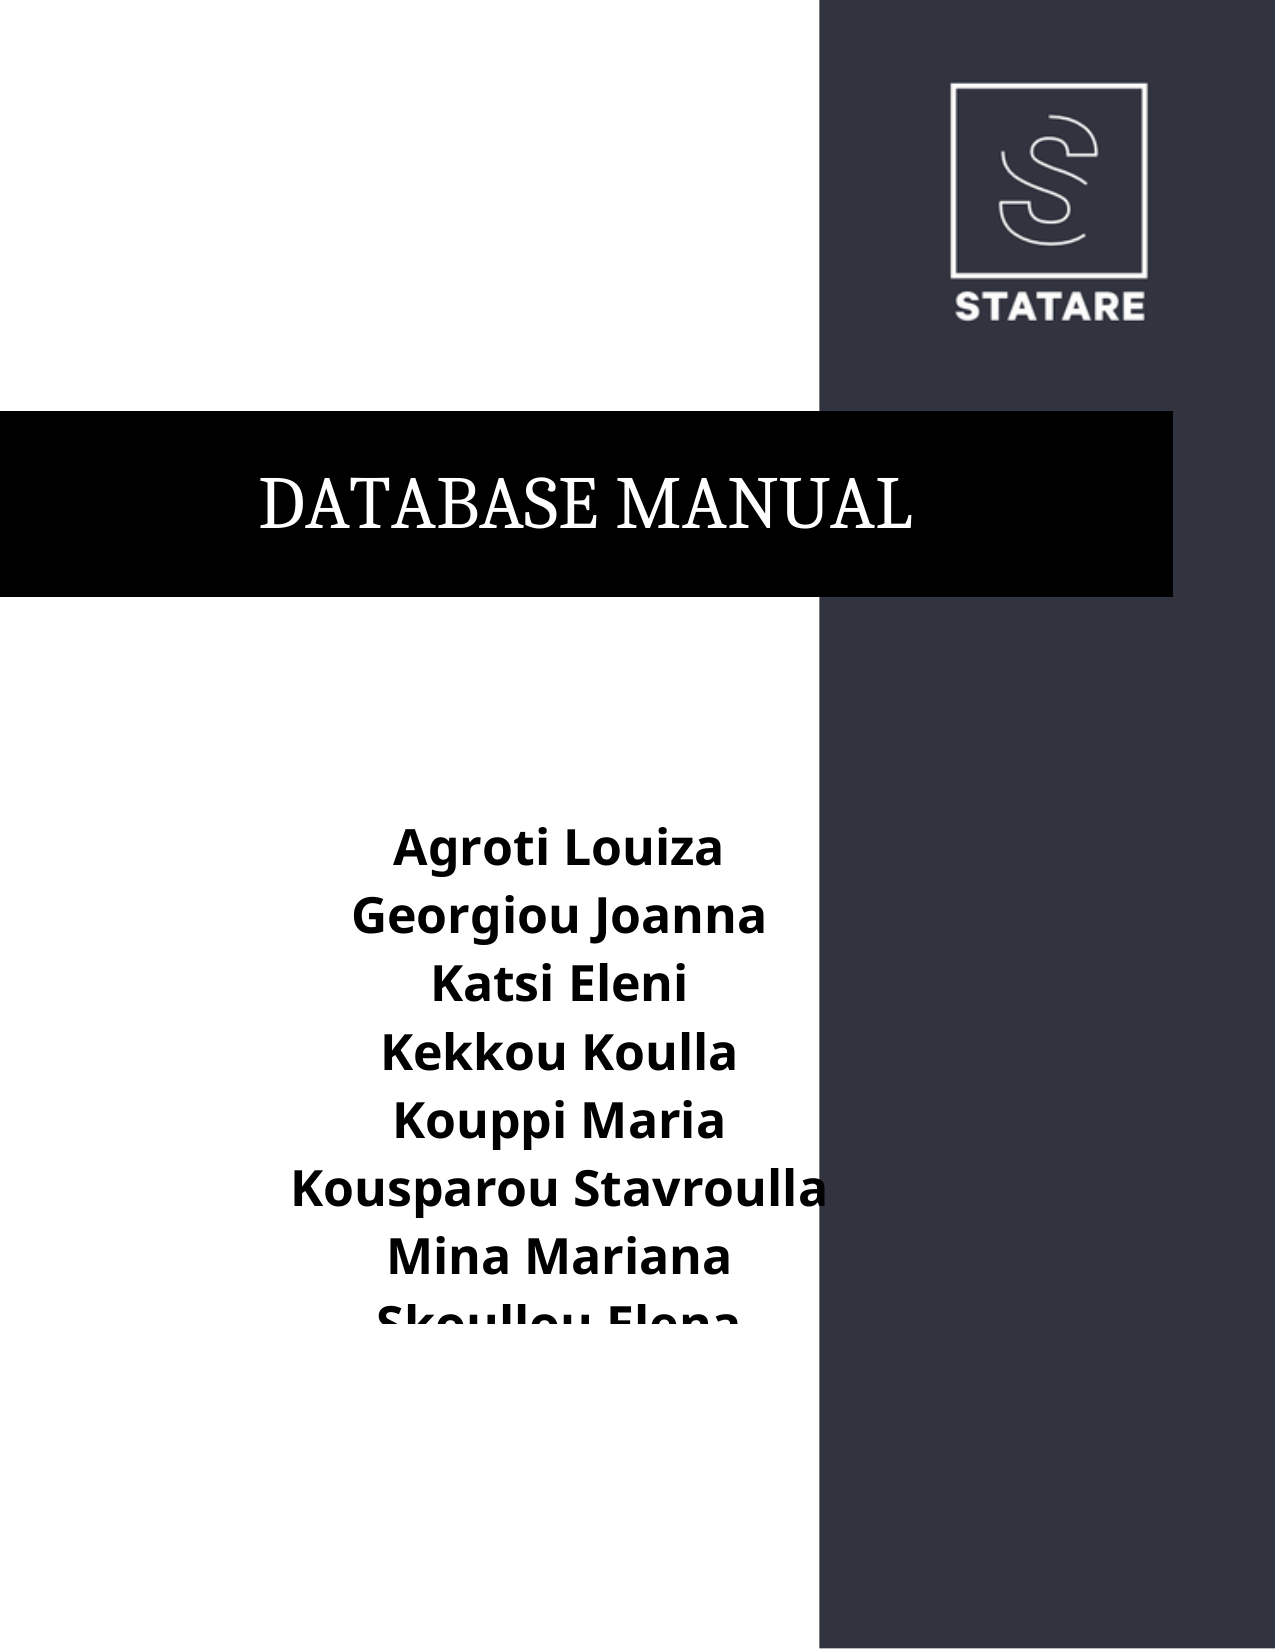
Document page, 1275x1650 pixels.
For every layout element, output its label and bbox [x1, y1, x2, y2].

picture [944, 76, 1159, 334]
